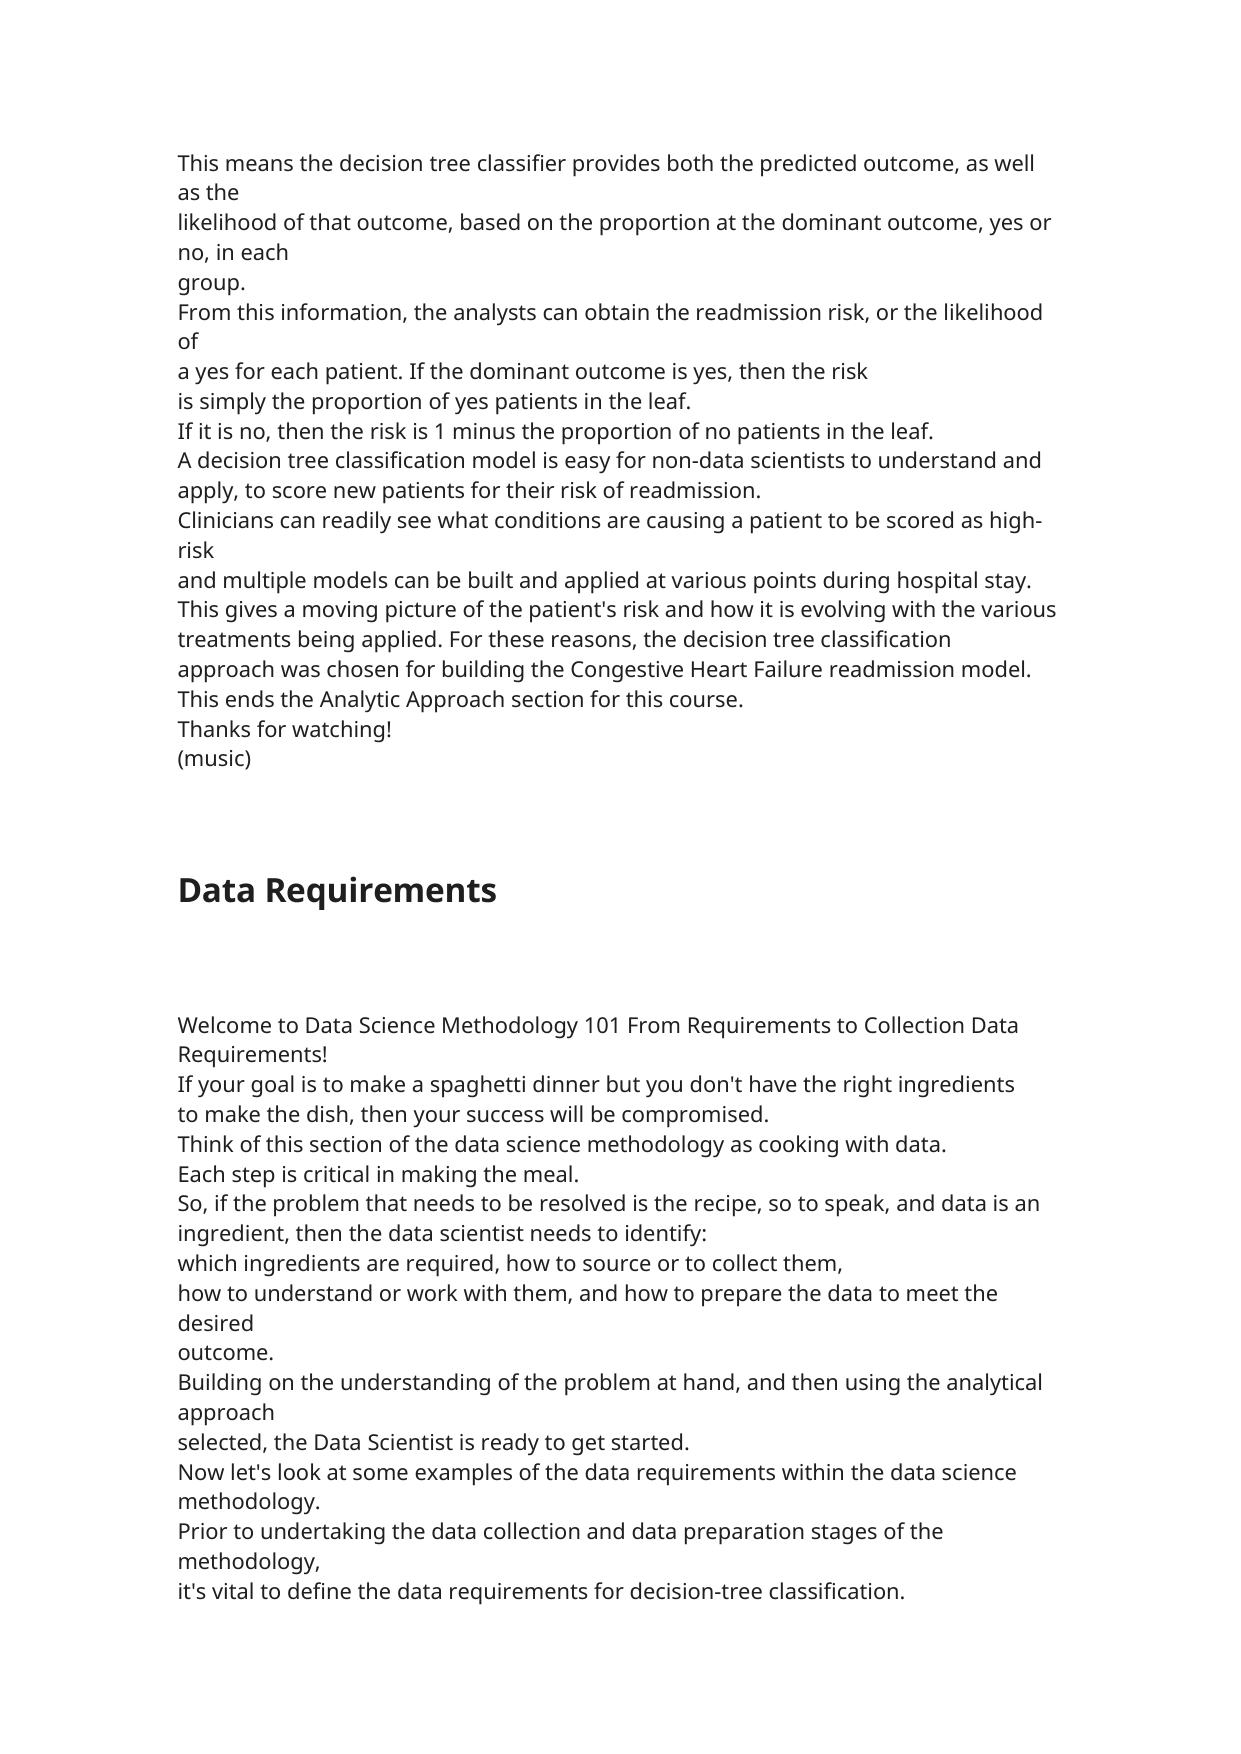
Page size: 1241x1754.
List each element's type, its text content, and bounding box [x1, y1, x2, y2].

subtitle Data Requirements [177, 867, 1063, 912]
text If it is no, then the risk is 1 minus the proportion of no patients in the leaf. [177, 416, 1063, 446]
text group. [177, 267, 1063, 297]
text treatments being applied. For these reasons, the decision tree classification [177, 624, 1063, 654]
text If your goal is to make a spaghetti dinner but you don't have the right ingredients [177, 1069, 1063, 1099]
text Now let's look at some examples of the data requirements within the data science methodology. [177, 1457, 1063, 1516]
text Each step is critical in making the meal. [177, 1159, 1063, 1188]
text and multiple models can be built and applied at various points during hospital stay. [177, 565, 1063, 594]
text outcome. [177, 1337, 1063, 1367]
text A decision tree classification model is easy for non-data scientists to understand and [177, 446, 1063, 475]
text This ends the Analytic Approach section for this course. [177, 684, 1063, 714]
text it's vital to define the data requirements for decision-tree classification. [177, 1576, 1063, 1606]
text how to understand or work with them, and how to prepare the data to meet the desired [177, 1278, 1063, 1337]
text (music) [177, 743, 1063, 773]
text apply, to score new patients for their risk of readmission. [177, 475, 1063, 505]
text Prior to undertaking the data collection and data preparation stages of the methodology, [177, 1516, 1063, 1576]
text likelihood of that outcome, based on the proportion at the dominant outcome, yes or no, in each [177, 207, 1063, 267]
text So, if the problem that needs to be resolved is the recipe, so to speak, and data is an [177, 1188, 1063, 1218]
text to make the dish, then your success will be compromised. [177, 1099, 1063, 1129]
text Welcome to Data Science Methodology 101 From Requirements to Collection Data Requirements! [177, 1010, 1063, 1069]
text ingredient, then the data scientist needs to identify: [177, 1218, 1063, 1248]
text From this information, the analysts can obtain the readmission risk, or the likelihood of [177, 297, 1063, 356]
text This means the decision tree classifier provides both the predicted outcome, as well as the [177, 148, 1063, 207]
text Thanks for watching! [177, 714, 1063, 743]
text a yes for each patient. If the dominant outcome is yes, then the risk [177, 356, 1063, 386]
text selected, the Data Scientist is ready to get started. [177, 1427, 1063, 1457]
text approach was chosen for building the Congestive Heart Failure readmission model. [177, 654, 1063, 684]
text Think of this section of the data science methodology as cooking with data. [177, 1129, 1063, 1159]
text Clinicians can readily see what conditions are causing a patient to be scored as high-risk [177, 505, 1063, 565]
text which ingredients are required, how to source or to collect them, [177, 1248, 1063, 1278]
text This gives a moving picture of the patient's risk and how it is evolving with the various [177, 594, 1063, 624]
text Building on the understanding of the problem at hand, and then using the analytical approach [177, 1367, 1063, 1427]
text is simply the proportion of yes patients in the leaf. [177, 386, 1063, 416]
